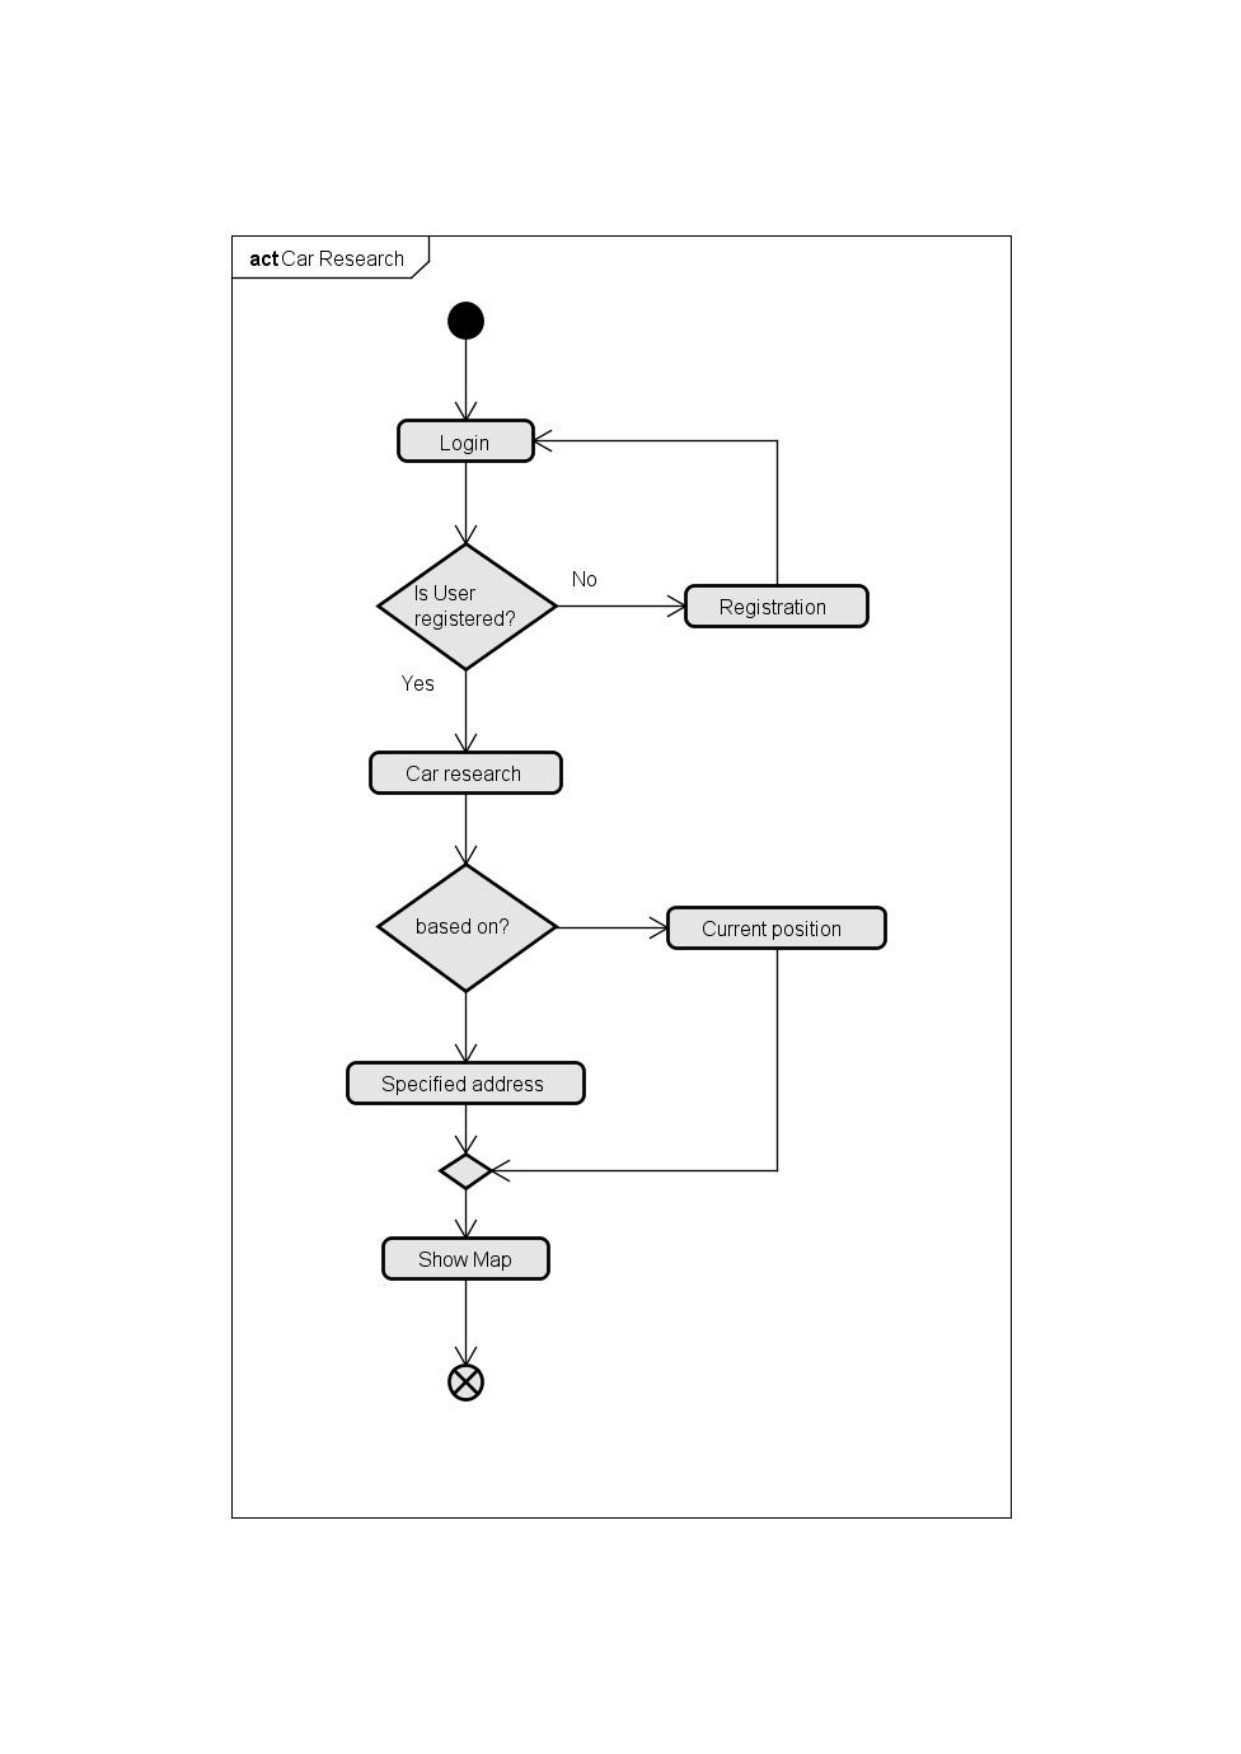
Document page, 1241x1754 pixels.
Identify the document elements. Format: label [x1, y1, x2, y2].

picture [215, 220, 1026, 1534]
